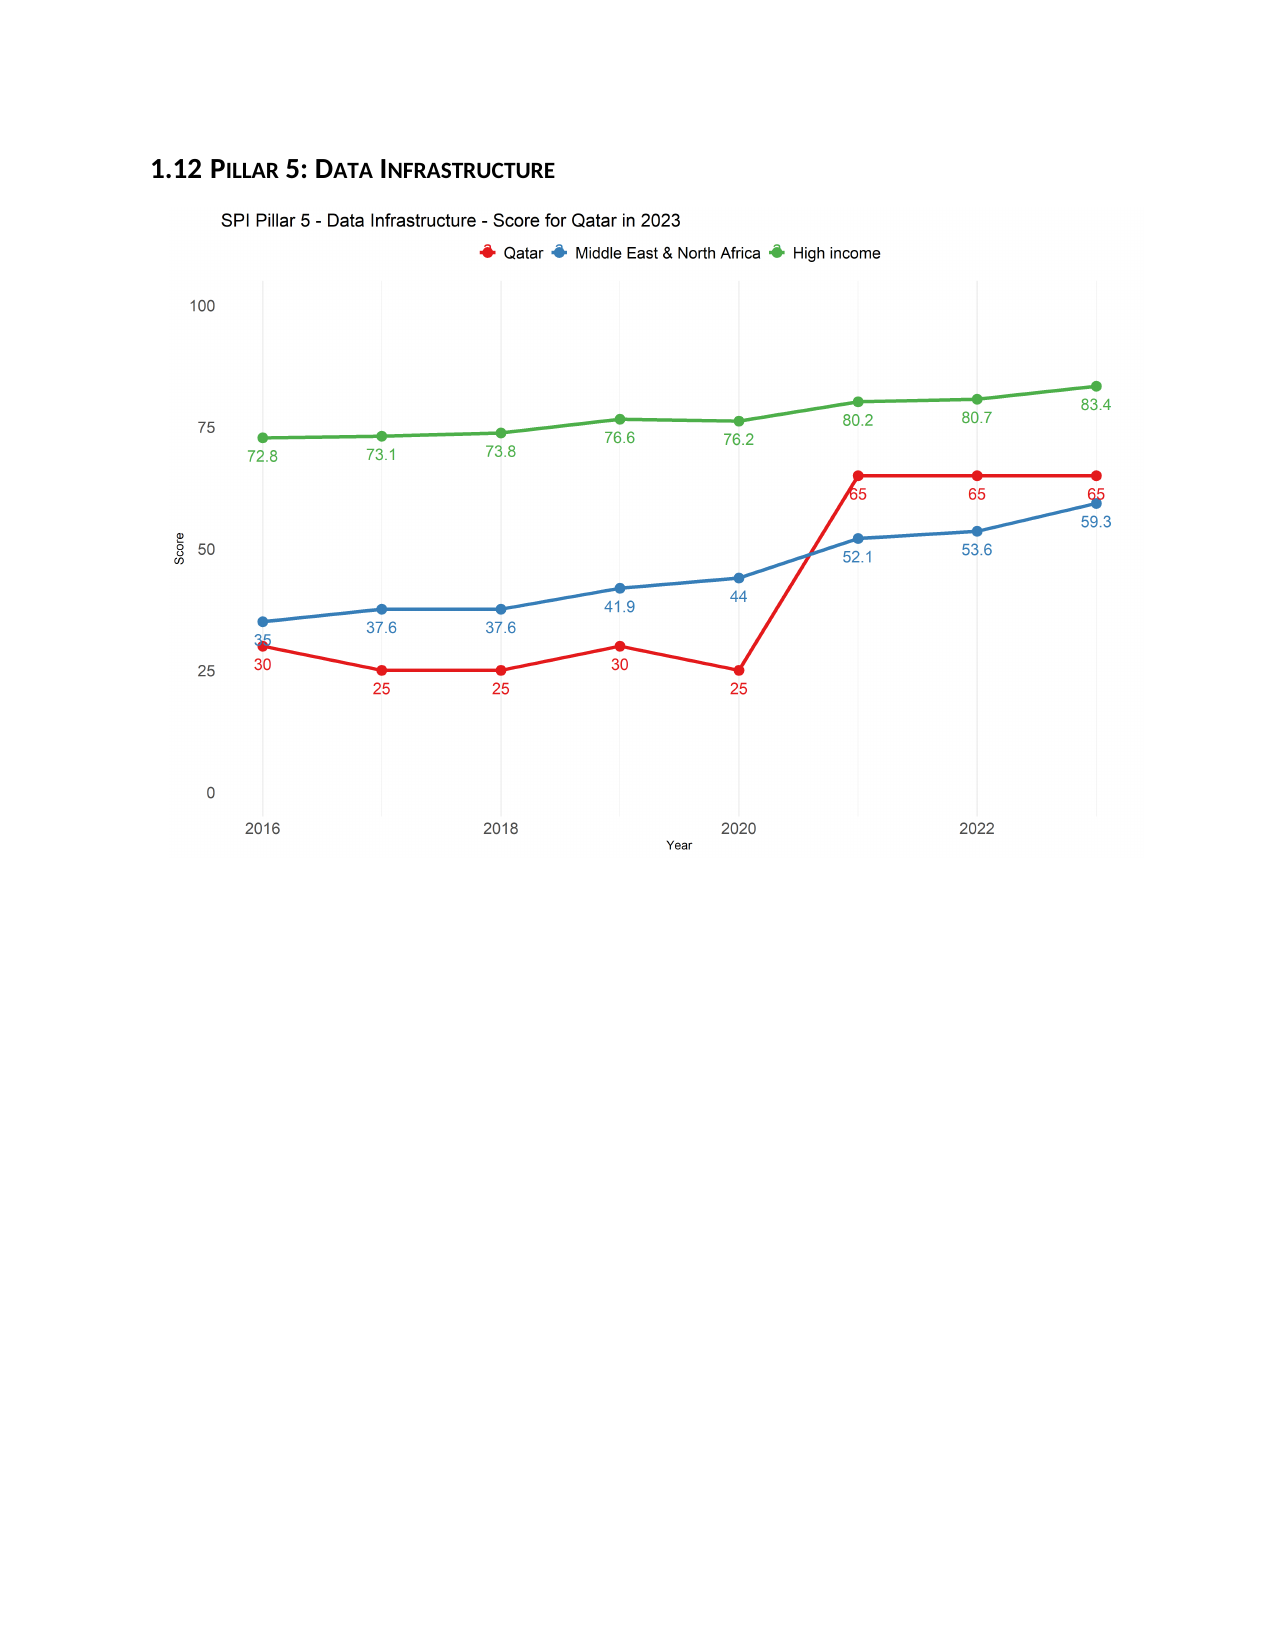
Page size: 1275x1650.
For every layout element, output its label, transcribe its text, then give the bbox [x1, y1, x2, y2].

picture [168, 207, 1144, 858]
subtitle Pillar 5: Data Infrastructure [150, 150, 1125, 186]
